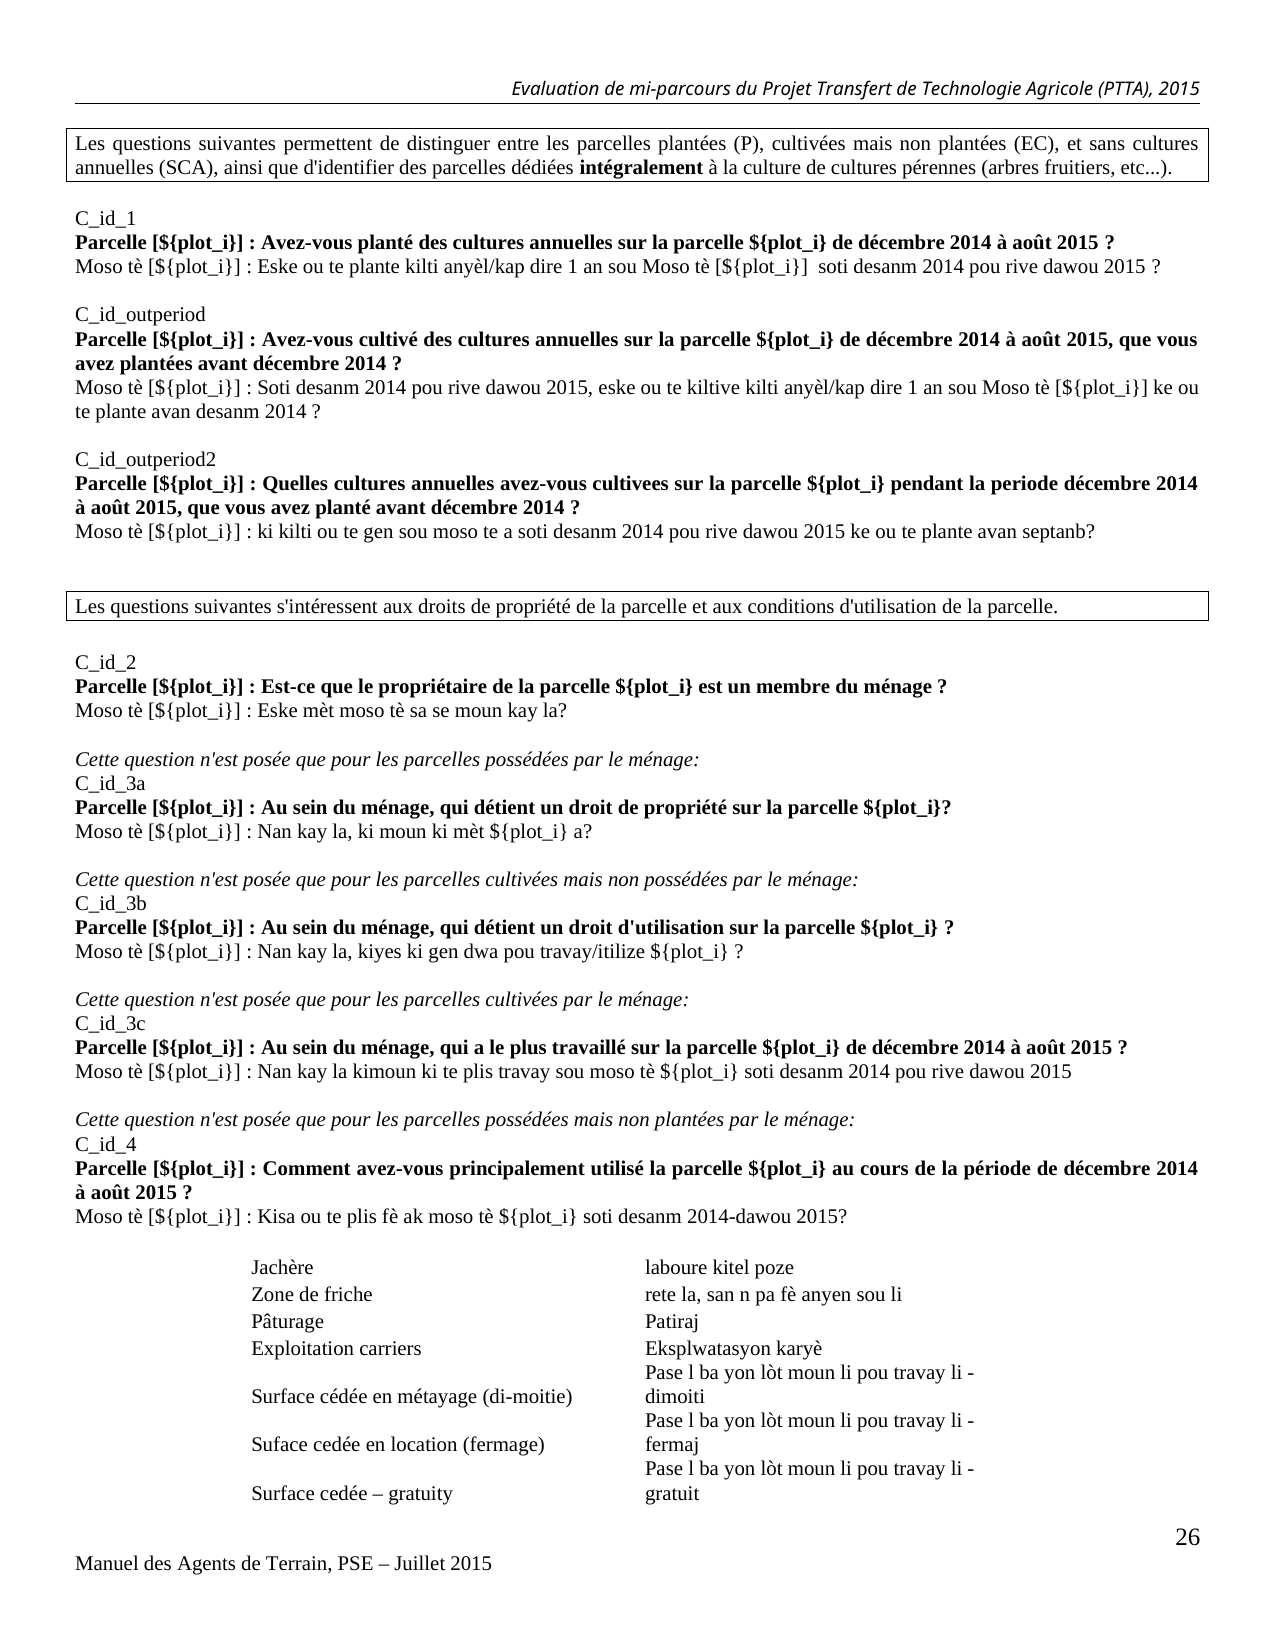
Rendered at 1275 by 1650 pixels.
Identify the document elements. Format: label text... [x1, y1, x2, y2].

text Parcelle [${plot_i}] : Avez-vous cultivé des cultures annuelles sur la parcelle ${plot_i} de décembre 2014 à août 2015, que vous avez plantées avant décembre 2014 ? [75, 326, 1200, 374]
table_header Jachère [244, 1252, 637, 1279]
text Parcelle [${plot_i}] : Quelles cultures annuelles avez-vous cultivees sur la parcelle ${plot_i} pendant la periode décembre 2014 à août 2015, que vous avez planté avant décembre 2014 ? [75, 471, 1200, 519]
table_cell rete la, san n pa fè anyen sou li [638, 1279, 1031, 1306]
text Moso tè [${plot_i}] : Nan kay la kimoun ki te plis travay sou moso tè ${plot_i} soti desanm 2014 pou rive dawou 2015 [75, 1059, 1200, 1083]
table_cell Pase l ba yon lòt moun li pou travay li - gratuit [638, 1456, 1031, 1504]
text Moso tè [${plot_i}] : Soti desanm 2014 pou rive dawou 2015, eske ou te kiltive kilti anyèl/kap dire 1 an sou Moso tè [${plot_i}] ke ou te plante avan desanm 2014 ? [75, 374, 1200, 423]
text Cette question n'est posée que pour les parcelles possédées par le ménage: [75, 746, 1200, 771]
table_cell Surface cedée – gratuity [244, 1456, 637, 1504]
text Moso tè [${plot_i}] : Eske ou te plante kilti anyèl/kap dire 1 an sou Moso tè [${plot_i}] soti desanm 2014 pou rive dawou 2015 ? [75, 254, 1200, 278]
text C_id_1 [75, 206, 1200, 230]
text Moso tè [${plot_i}] : Nan kay la, kiyes ki gen dwa pou travay/itilize ${plot_i} ? [75, 939, 1200, 963]
text Parcelle [${plot_i}] : Est-ce que le propriétaire de la parcelle ${plot_i} est un membre du ménage ? [75, 674, 1200, 698]
text C_id_3b [75, 891, 1200, 915]
text C_id_4 [75, 1131, 1200, 1156]
table_cell Surface cédée en métayage (di-moitie) [244, 1360, 637, 1408]
text Moso tè [${plot_i}] : Kisa ou te plis fè ak moso tè ${plot_i} soti desanm 2014-dawou 2015? [75, 1204, 1200, 1228]
text Parcelle [${plot_i}] : Avez-vous planté des cultures annuelles sur la parcelle ${plot_i} de décembre 2014 à août 2015 ? [75, 230, 1200, 254]
text Cette question n'est posée que pour les parcelles cultivées par le ménage: [75, 987, 1200, 1011]
text Cette question n'est posée que pour les parcelles cultivées mais non possédées par le ménage: [75, 867, 1200, 891]
text Les questions suivantes s'intéressent aux droits de propriété de la parcelle et aux conditions d'utilisation de la parcelle. [67, 592, 1208, 620]
text Moso tè [${plot_i}] : Eske mèt moso tè sa se moun kay la? [75, 698, 1200, 722]
text C_id_2 [75, 650, 1200, 674]
table_cell Patiraj [638, 1306, 1031, 1333]
text Moso tè [${plot_i}] : Nan kay la, ki moun ki mèt ${plot_i} a? [75, 819, 1200, 843]
table_cell Pase l ba yon lòt moun li pou travay li - dimoiti [638, 1360, 1031, 1408]
text Parcelle [${plot_i}] : Au sein du ménage, qui a le plus travaillé sur la parcelle ${plot_i} de décembre 2014 à août 2015 ? [75, 1035, 1200, 1059]
table_cell Exploitation carriers [244, 1333, 637, 1360]
text C_id_3a [75, 771, 1200, 794]
table_cell Pase l ba yon lòt moun li pou travay li - fermaj [638, 1408, 1031, 1456]
text Moso tè [${plot_i}] : ki kilti ou te gen sou moso te a soti desanm 2014 pou rive dawou 2015 ke ou te plante avan septanb? [75, 519, 1200, 543]
table_cell Eksplwatasyon karyè [638, 1333, 1031, 1360]
text C_id_outperiod2 [75, 447, 1200, 471]
text Parcelle [${plot_i}] : Au sein du ménage, qui détient un droit de propriété sur la parcelle ${plot_i}? [75, 794, 1200, 819]
table_cell Pâturage [244, 1306, 637, 1333]
text Cette question n'est posée que pour les parcelles possédées mais non plantées par le ménage: [75, 1107, 1200, 1131]
table_cell Zone de friche [244, 1279, 637, 1306]
text C_id_outperiod [75, 302, 1200, 326]
text Parcelle [${plot_i}] : Au sein du ménage, qui détient un droit d'utilisation sur la parcelle ${plot_i} ? [75, 915, 1200, 939]
table_header laboure kitel poze [638, 1252, 1031, 1279]
table_cell Suface cedée en location (fermage) [244, 1408, 637, 1456]
text C_id_3c [75, 1011, 1200, 1035]
text Parcelle [${plot_i}] : Comment avez-vous principalement utilisé la parcelle ${plot_i} au cours de la période de décembre 2014 à août 2015 ? [75, 1156, 1200, 1204]
text Les questions suivantes permettent de distinguer entre les parcelles plantées (P), cultivées mais non plantées (EC), et sans cultures annuelles (SCA), ainsi que d'identifier des parcelles dédiées intégralement à la culture de cultures pérennes (arbres fruitiers, etc...). [67, 129, 1208, 181]
